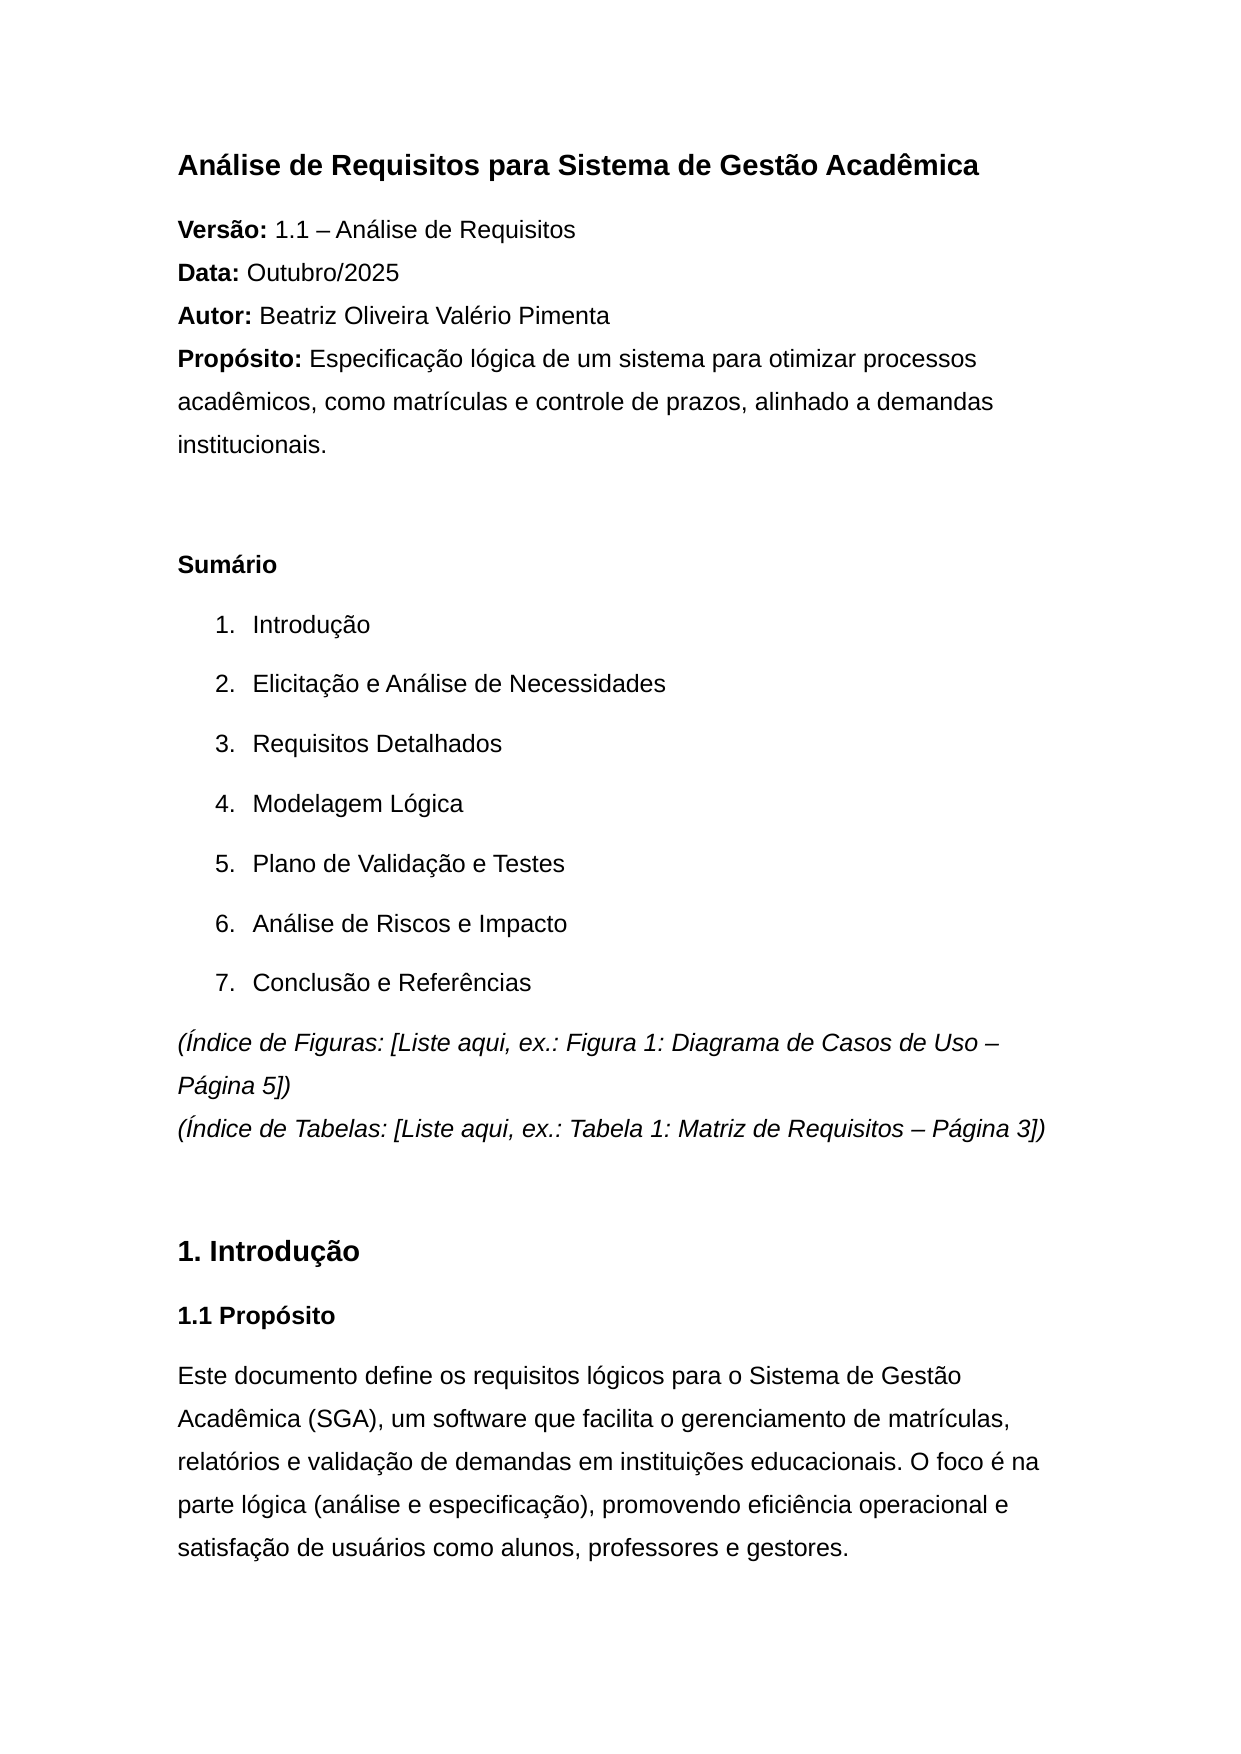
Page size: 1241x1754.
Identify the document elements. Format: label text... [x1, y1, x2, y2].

text Este documento define os requisitos lógicos para o Sistema de Gestão Acadêmica (SGA), um software que facilita o gerenciamento de matrículas, relatórios e validação de demandas em instituições educacionais. O foco é na parte lógica (análise e especificação), promovendo eficiência operacional e satisfação de usuários como alunos, professores e gestores. [177, 1361, 1063, 1562]
list Modelagem Lógica [215, 789, 1063, 818]
text 1.1 Propósito [177, 1301, 1063, 1330]
text Análise de Requisitos para Sistema de Gestão Acadêmica [177, 148, 1063, 181]
text Sumário [177, 550, 1063, 578]
list Elicitação e Análise de Necessidades [215, 669, 1063, 698]
list Análise de Riscos e Impacto [215, 908, 1063, 937]
text 1. Introdução [177, 1234, 1063, 1267]
text Versão: 1.1 – Análise de Requisitos Data: Outubro/2025 Autor: Beatriz Oliveira Valério Pimenta Propósito: Especificação lógica de um sistema para otimizar processos acadêmicos, como matrículas e controle de prazos, alinhado a demandas institucionais. [177, 214, 1063, 459]
list Requisitos Detalhados [215, 729, 1063, 758]
list Introdução [215, 609, 1063, 638]
list Conclusão e Referências [215, 968, 1063, 997]
list Plano de Validação e Testes [215, 849, 1063, 877]
text (Índice de Figuras: [Liste aqui, ex.: Figura 1: Diagrama de Casos de Uso – Página 5]) (Índice de Tabelas: [Liste aqui, ex.: Tabela 1: Matriz de Requisitos – Página 3]) [177, 1028, 1063, 1143]
